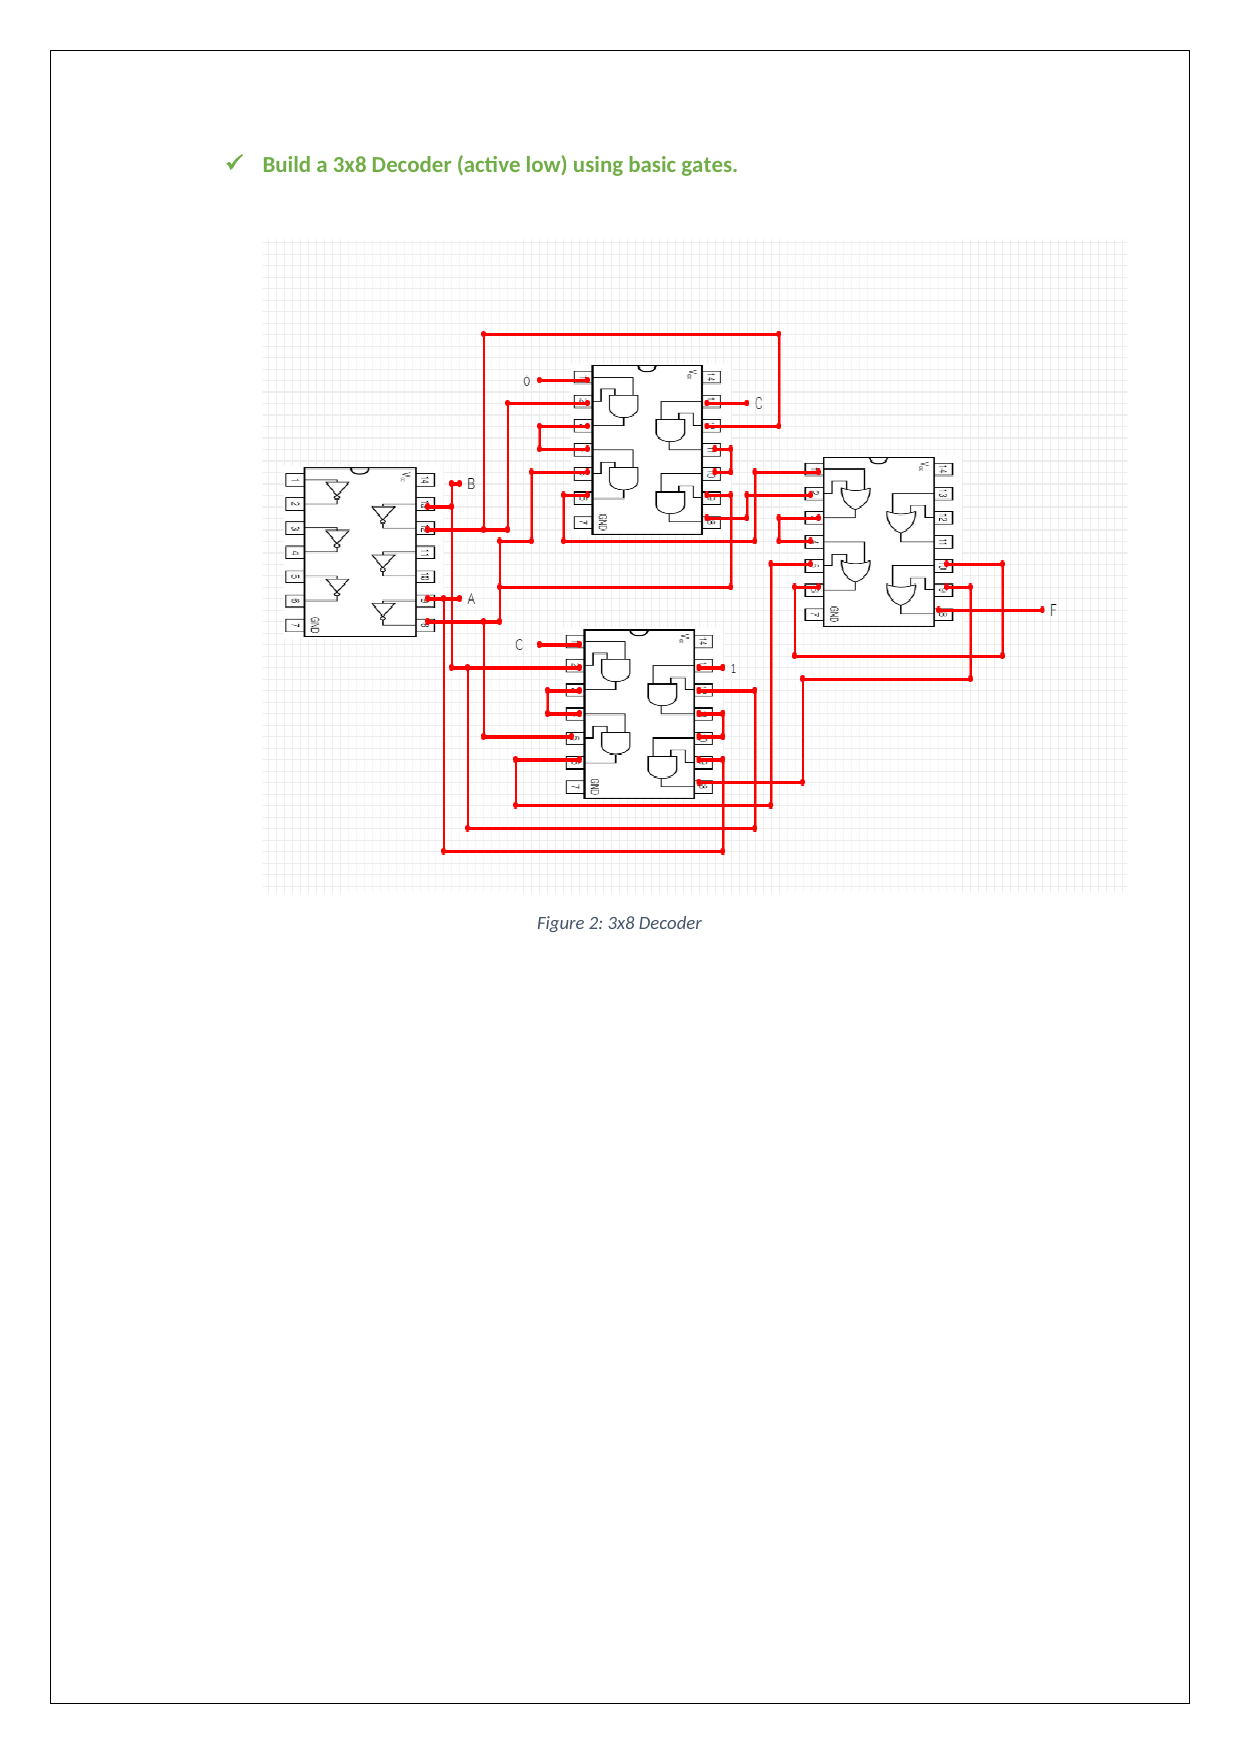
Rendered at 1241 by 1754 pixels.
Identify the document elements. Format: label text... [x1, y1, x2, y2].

picture [262, 239, 1128, 893]
